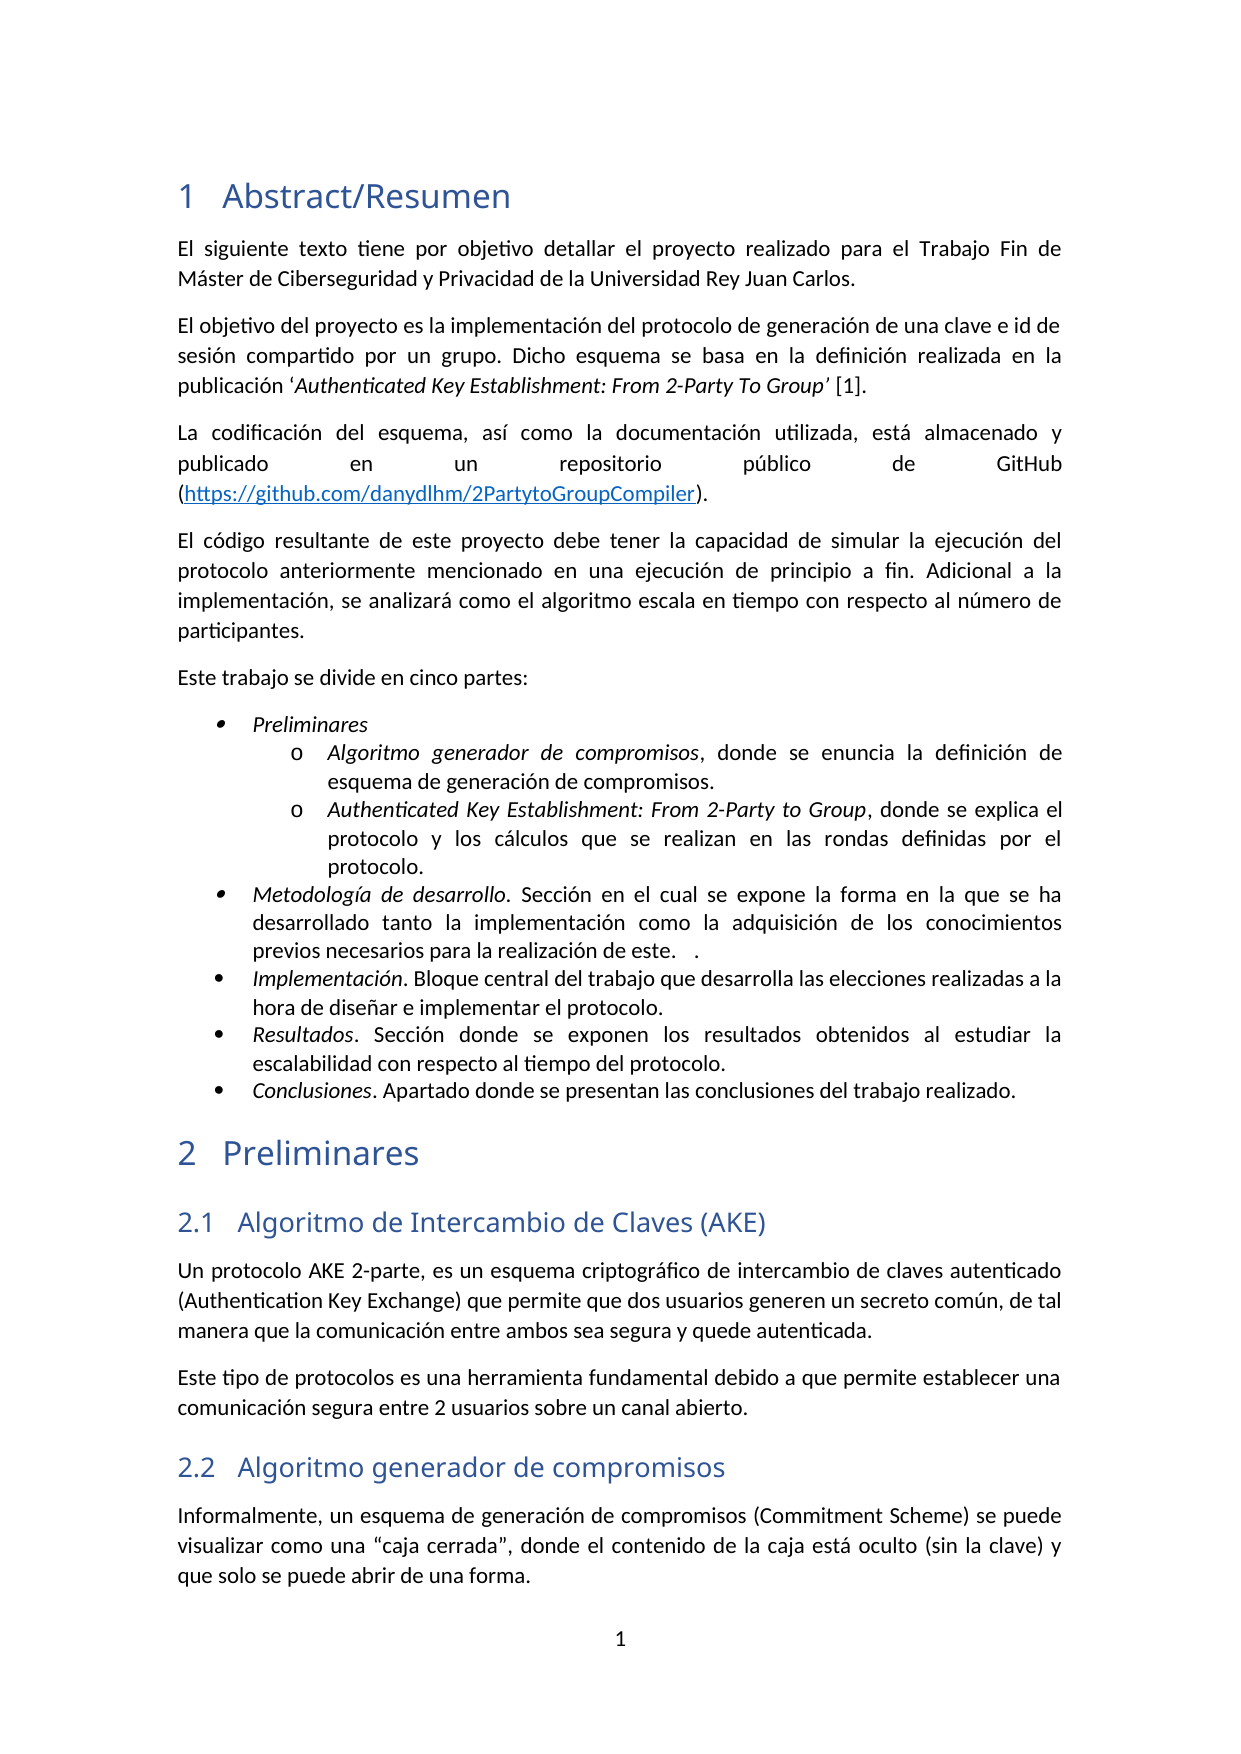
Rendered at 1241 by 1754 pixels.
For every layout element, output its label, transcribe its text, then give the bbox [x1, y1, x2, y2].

list Metodología de desarrollo. Sección en el cual se expone la forma en la que se ha desarrollado tanto la implementación como la adquisición de los conocimientos previos necesarios para la realización de este. . [215, 881, 1063, 964]
list Resultados. Sección donde se exponen los resultados obtenidos al estudiar la escalabilidad con respecto al tiempo del protocolo. [215, 1021, 1063, 1077]
text El código resultante de este proyecto debe tener la capacidad de simular la ejecución del protocolo anteriormente mencionado en una ejecución de principio a fin. Adicional a la implementación, se analizará como el algoritmo escala en tiempo con respecto al número de participantes. [177, 526, 1063, 644]
text Este trabajo se divide en cinco partes: [177, 663, 1063, 691]
text El siguiente texto tiene por objetivo detallar el proyecto realizado para el Trabajo Fin de Máster de Ciberseguridad y Privacidad de la Universidad Rey Juan Carlos. [177, 234, 1063, 292]
list Algoritmo generador de compromisos, donde se enuncia la definición de esquema de generación de compromisos. [290, 738, 1063, 795]
text Este tipo de protocolos es una herramienta fundamental debido a que permite establecer una comunicación segura entre 2 usuarios sobre un canal abierto. [177, 1363, 1063, 1421]
subtitle Algoritmo generador de compromisos [177, 1449, 1063, 1486]
text La codificación del esquema, así como la documentación utilizada, está almacenado y publicado en un repositorio público de GitHub (https://github.com/danydlhm/2PartytoGroupCompiler). [177, 418, 1063, 507]
list Preliminares [215, 710, 1063, 738]
list Conclusiones. Apartado donde se presentan las conclusiones del trabajo realizado. [215, 1077, 1063, 1105]
text Informalmente, un esquema de generación de compromisos (Commitment Scheme) se puede visualizar como una “caja cerrada”, donde el contenido de la caja está oculto (sin la clave) y que solo se puede abrir de una forma. [177, 1501, 1063, 1589]
text El objetivo del proyecto es la implementación del protocolo de generación de una clave e id de sesión compartido por un grupo. Dicho esquema se basa en la definición realizada en la publicación ‘Authenticated Key Establishment: From 2-Party To Group’ . [177, 311, 1063, 399]
subtitle Algoritmo de Intercambio de Claves (AKE) [177, 1204, 1063, 1241]
list Authenticated Key Establishment: From 2-Party to Group, donde se explica el protocolo y los cálculos que se realizan en las rondas definidas por el protocolo. [290, 795, 1063, 881]
text Un protocolo AKE 2-parte, es un esquema criptográfico de intercambio de claves autenticado (Authentication Key Exchange) que permite que dos usuarios generen un secreto común, de tal manera que la comunicación entre ambos sea segura y quede autenticada. [177, 1256, 1063, 1344]
subtitle Preliminares [177, 1130, 1063, 1175]
subtitle Abstract/Resumen [177, 173, 1063, 218]
list Implementación. Bloque central del trabajo que desarrolla las elecciones realizadas a la hora de diseñar e implementar el protocolo. [215, 964, 1063, 1021]
